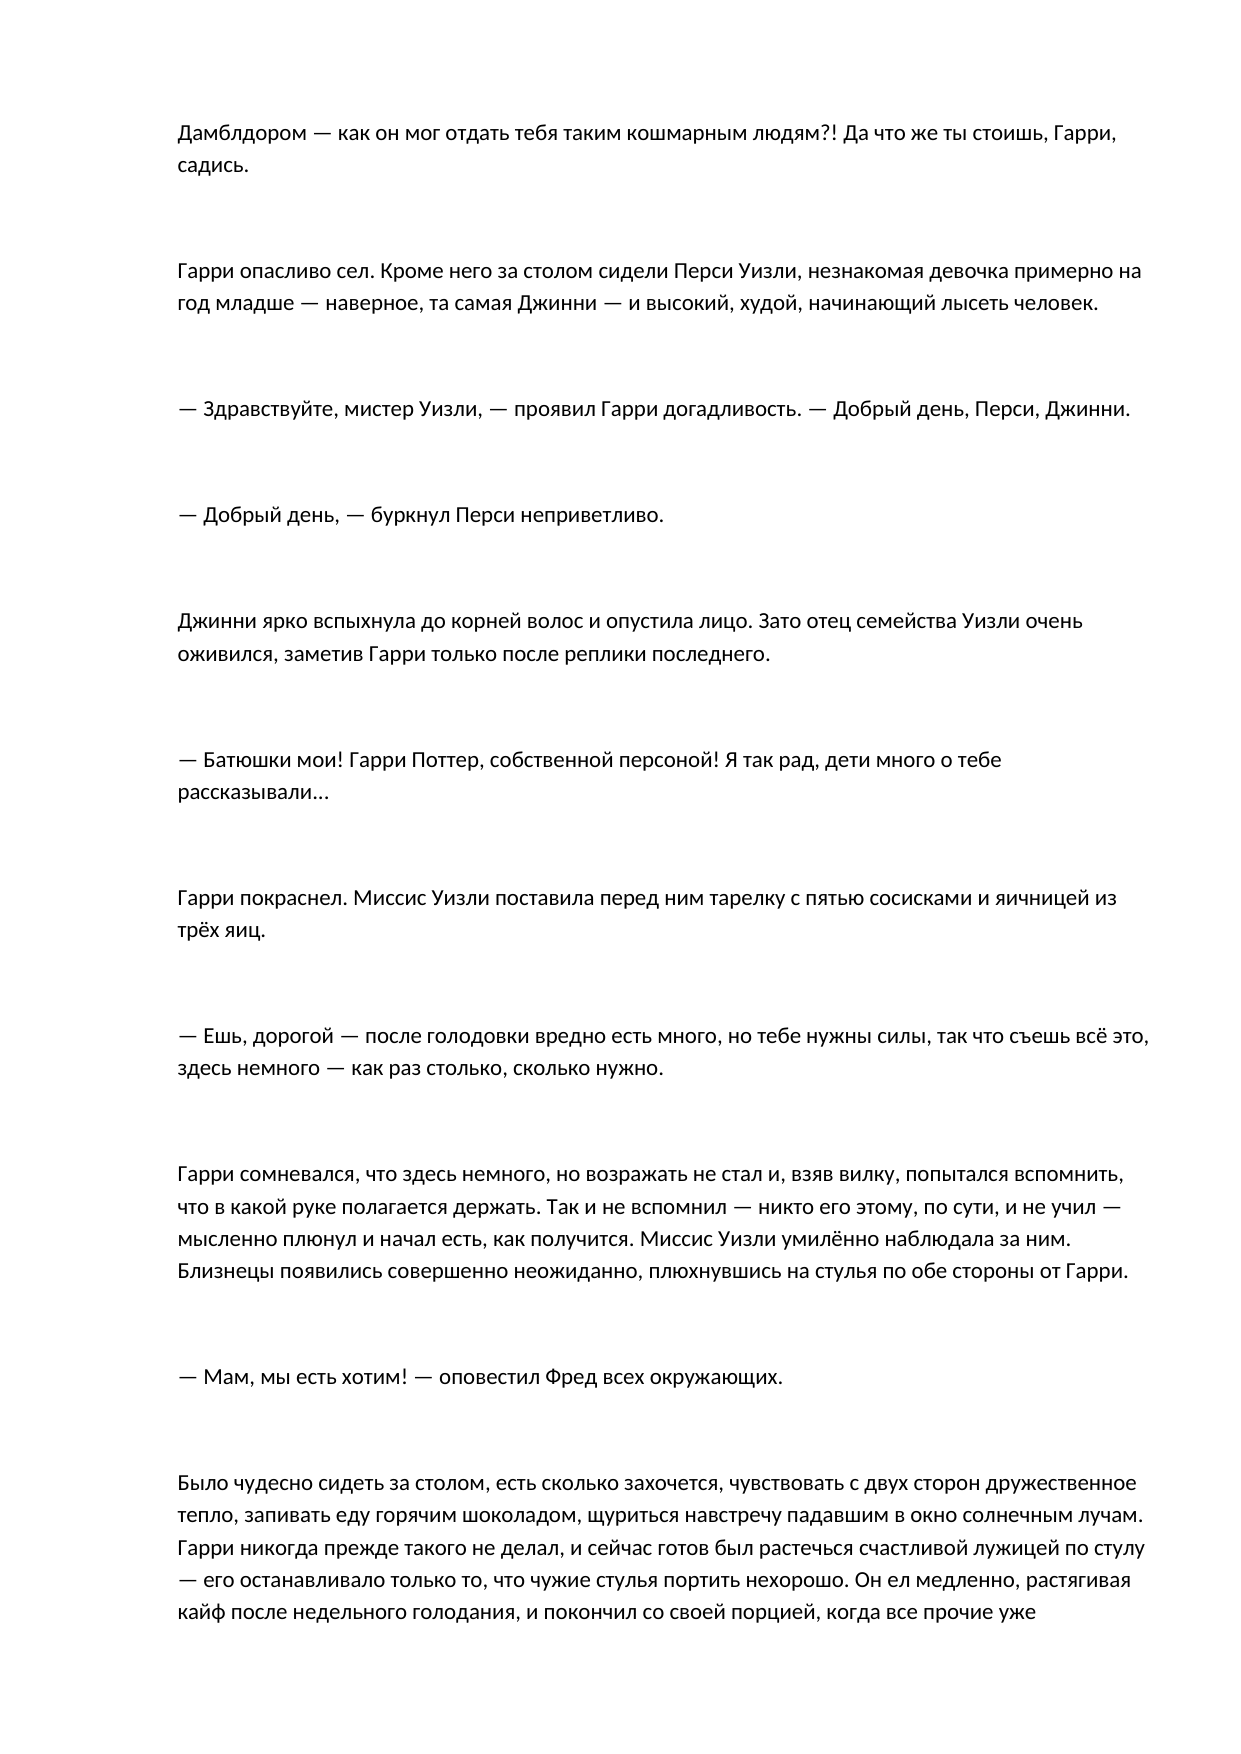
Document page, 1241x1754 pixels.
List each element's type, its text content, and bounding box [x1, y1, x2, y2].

text — Мам, мы есть хотим! — оповестил Фред всех окружающих. [177, 1362, 1152, 1390]
text — Добрый день, — буркнул Перси неприветливо. [177, 501, 1152, 529]
text Гарри опасливо сел. Кроме него за столом сидели Перси Уизли, незнакомая девочка примерно на год младше — наверное, та самая Джинни — и высокий, худой, начинающий лысеть человек. [177, 256, 1152, 317]
text — Ешь, дорогой — после голодовки вредно есть много, но тебе нужны силы, так что съешь всё это, здесь немного — как раз столько, сколько нужно. [177, 1021, 1152, 1082]
text — Здравствуйте, мистер Уизли, — проявил Гарри догадливость. — Добрый день, Перси, Джинни. [177, 394, 1152, 423]
text Гарри покраснел. Миссис Уизли поставила перед ним тарелку с пятью сосисками и яичницей из трёх яиц. [177, 883, 1152, 943]
text Джинни ярко вспыхнула до корней волос и опустила лицо. Зато отец семейства Уизли очень оживился, заметив Гарри только после реплики последнего. [177, 607, 1152, 667]
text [177, 118, 1152, 178]
text Гарри сомневался, что здесь немного, но возражать не стал и, взяв вилку, попытался вспомнить, что в какой руке полагается держать. Так и не вспомнил — никто его этому, по сути, и не учил — мысленно плюнул и начал есть, как получится. Миссис Уизли умилённо наблюдала за ним. Близнецы появились совершенно неожиданно, плюхнувшись на стулья по обе стороны от Гарри. [177, 1159, 1152, 1284]
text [177, 1468, 1152, 1625]
text — Батюшки мои! Гарри Поттер, собственной персоной! Я так рад, дети много о тебе рассказывали... [177, 745, 1152, 805]
